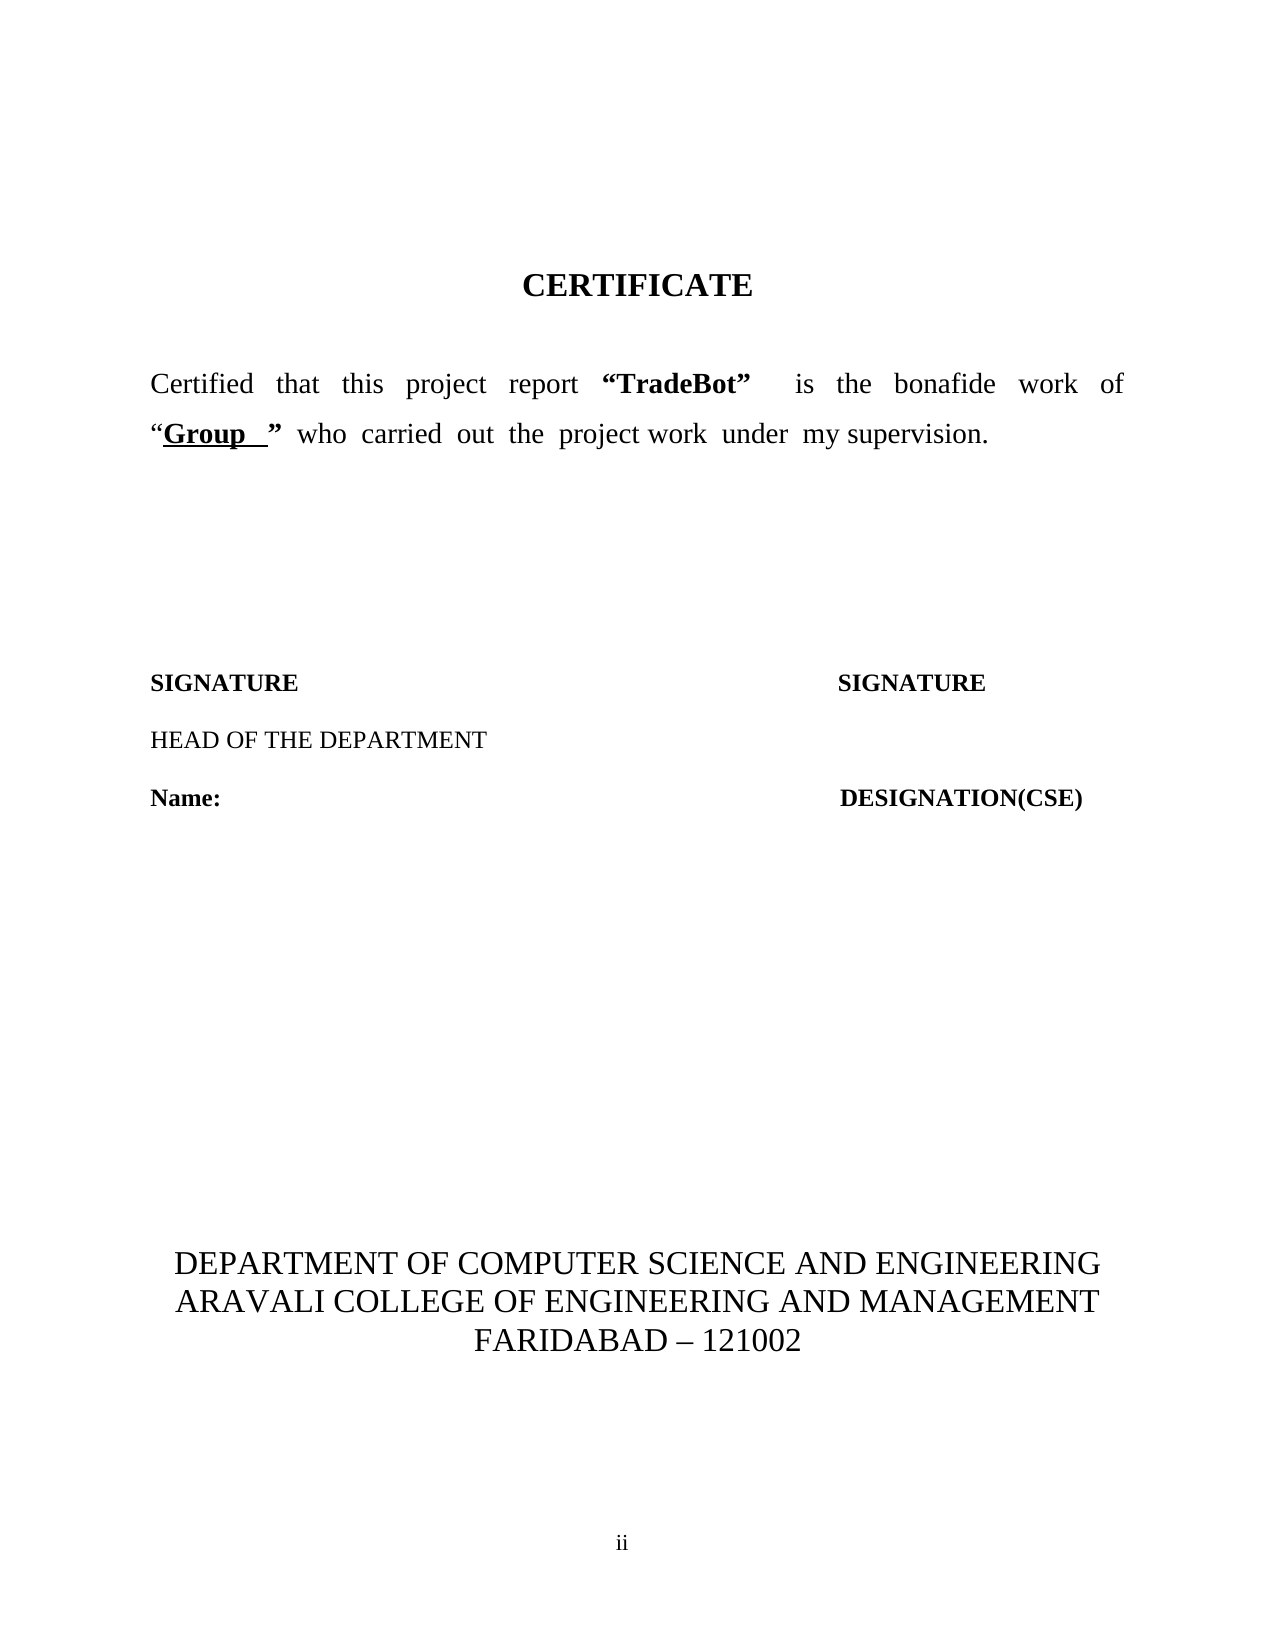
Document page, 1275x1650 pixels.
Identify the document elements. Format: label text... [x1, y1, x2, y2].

text Certified that this project report “TradeBot” is the bonafide work of “Group ” who carried out the project work under my supervision. [150, 366, 1124, 450]
text DEPARTMENT OF COMPUTER SCIENCE AND ENGINEERING ARAVALI COLLEGE OF ENGINEERING AND MANAGEMENT FARIDABAD – 121002 [160, 1243, 1114, 1358]
text SIGNATURE SIGNATURE [150, 668, 1260, 697]
text Name: DESIGNATION(CSE) [150, 783, 1260, 812]
subtitle CERTIFICATE [15, 266, 1260, 304]
text HEAD OF THE DEPARTMENT [150, 726, 1260, 754]
